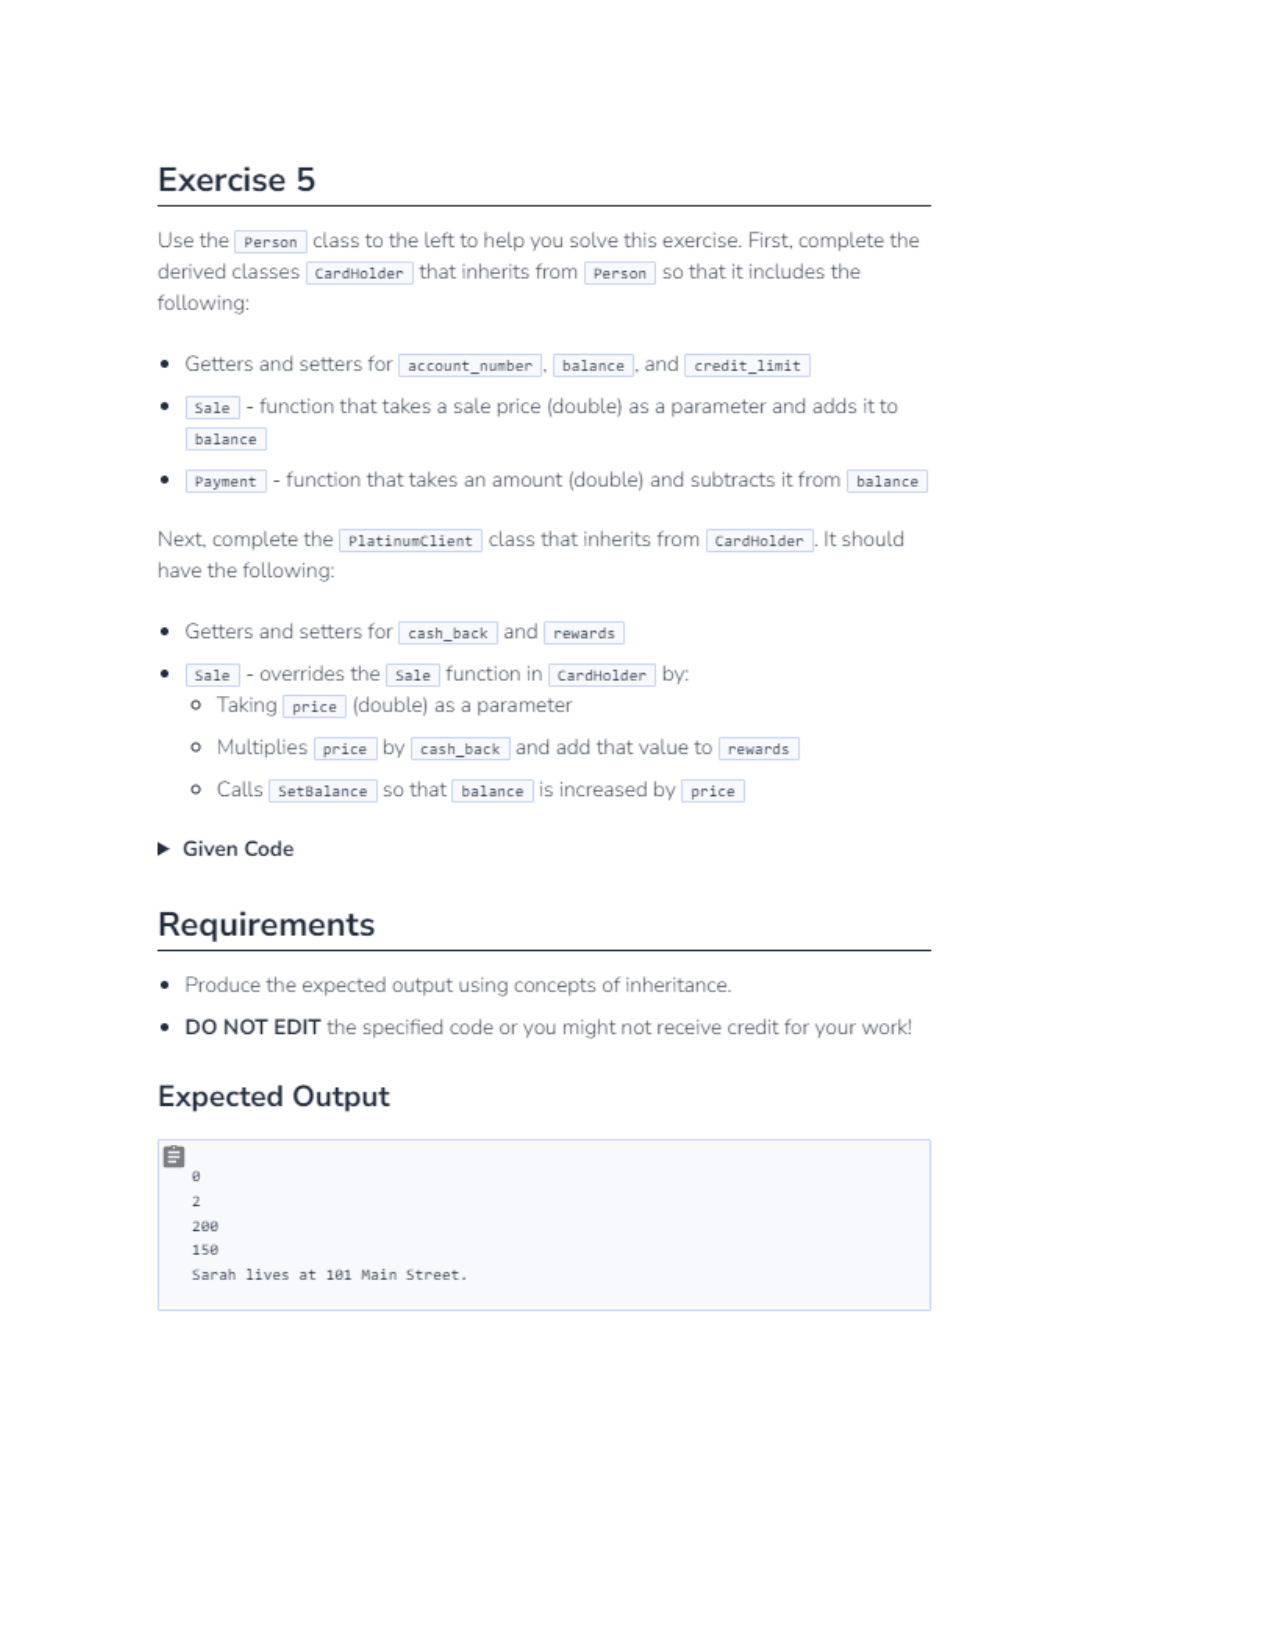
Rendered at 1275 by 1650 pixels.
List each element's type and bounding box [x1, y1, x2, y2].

picture [150, 150, 958, 1327]
